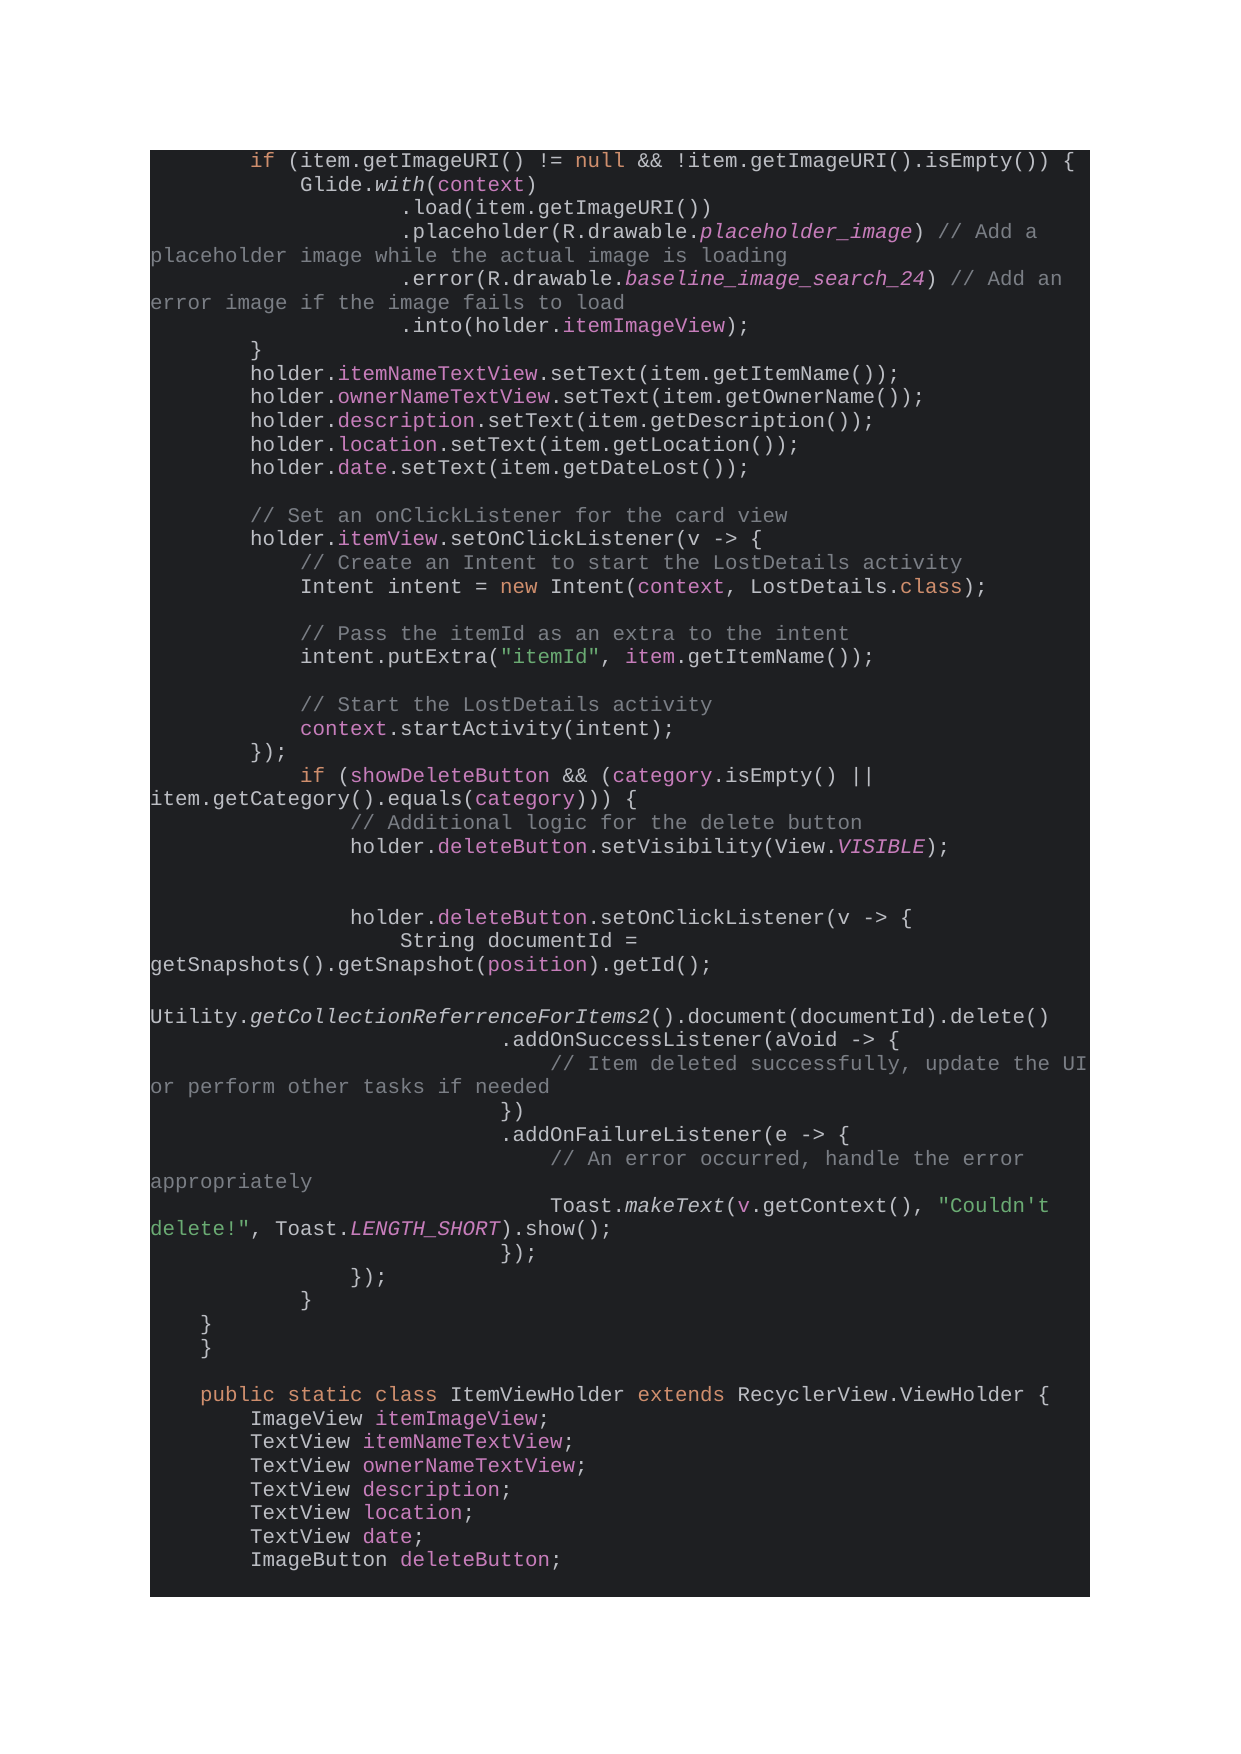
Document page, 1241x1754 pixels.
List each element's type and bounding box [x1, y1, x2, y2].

text [150, 150, 1090, 1597]
